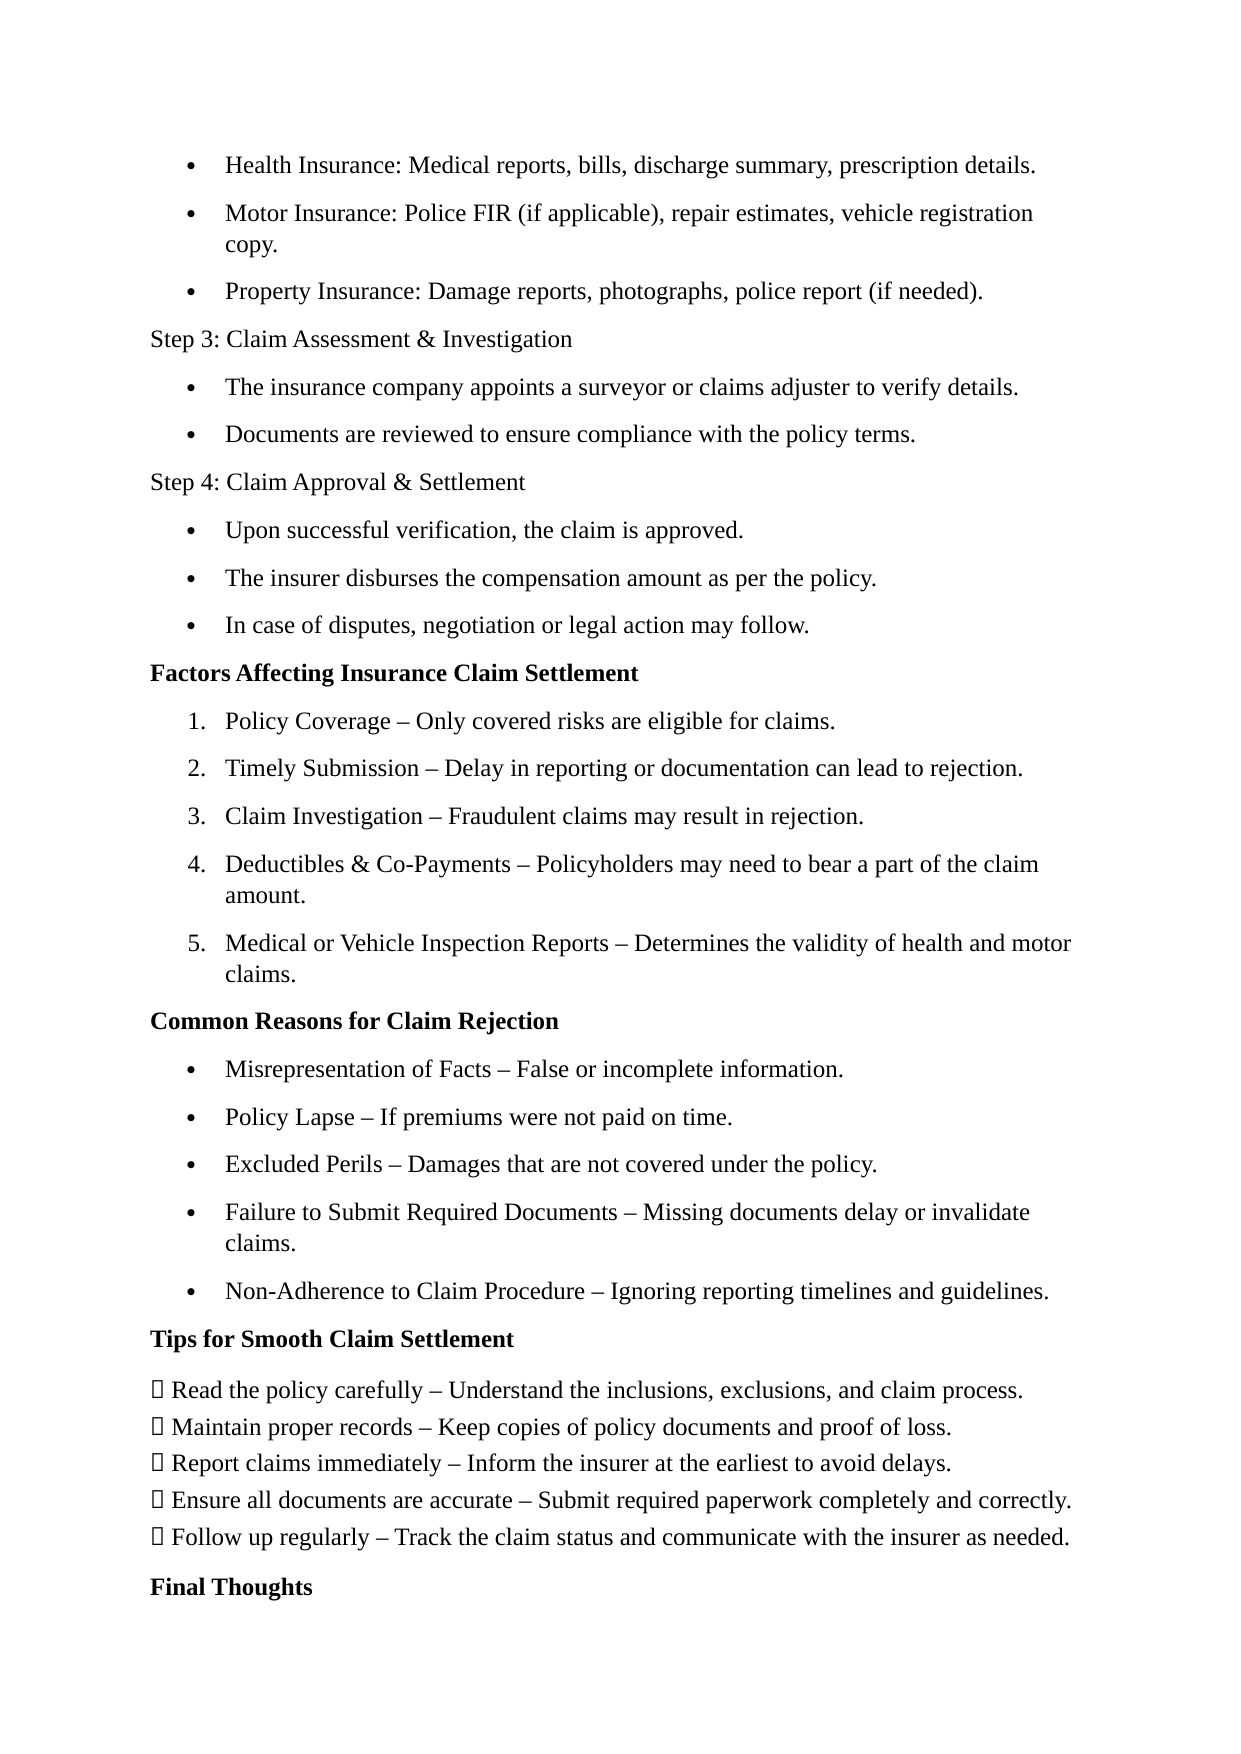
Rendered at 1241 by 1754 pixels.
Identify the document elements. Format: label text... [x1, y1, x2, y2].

list Claim Investigation – Fraudulent claims may result in rejection. [187, 801, 1090, 830]
list Motor Insurance: Police FIR (if applicable), repair estimates, vehicle registration copy. [187, 198, 1090, 257]
list Property Insurance: Damage reports, photographs, police report (if needed). [187, 276, 1090, 305]
text Step 4: Claim Approval & Settlement [150, 467, 1090, 496]
list Health Insurance: Medical reports, bills, discharge summary, prescription details. [187, 150, 1090, 179]
list Policy Coverage – Only covered risks are eligible for claims. [187, 706, 1090, 734]
list Timely Submission – Delay in reporting or documentation can lead to rejection. [187, 753, 1090, 782]
list The insurance company appoints a surveyor or claims adjuster to verify details. [187, 372, 1090, 401]
list Non-Adherence to Claim Procedure – Ignoring reporting timelines and guidelines. [187, 1276, 1090, 1305]
text ✅ Read the policy carefully – Understand the inclusions, exclusions, and claim process. ✅ Maintain proper records – Keep copies of policy documents and proof of loss. ✅ Report claims immediately – Inform the insurer at the earliest to avoid delays. ✅ Ensure all documents are accurate – Submit required paperwork completely and correctly. ✅ Follow up regularly – Track the claim status and communicate with the insurer as needed. [150, 1371, 1090, 1553]
list Excluded Perils – Damages that are not covered under the policy. [187, 1149, 1090, 1178]
text Common Reasons for Claim Rejection [150, 1006, 1090, 1035]
text Step 3: Claim Assessment & Investigation [150, 324, 1090, 353]
list In case of disputes, negotiation or legal action may follow. [187, 610, 1090, 639]
list Misrepresentation of Facts – False or incomplete information. [187, 1054, 1090, 1083]
list Documents are reviewed to ensure compliance with the policy terms. [187, 419, 1090, 448]
list Upon successful verification, the claim is approved. [187, 515, 1090, 544]
text Final Thoughts [150, 1572, 1090, 1601]
list The insurer disburses the compensation amount as per the policy. [187, 563, 1090, 591]
text Factors Affecting Insurance Claim Settlement [150, 658, 1090, 687]
list Failure to Submit Required Documents – Missing documents delay or invalidate claims. [187, 1197, 1090, 1257]
list Medical or Vehicle Inspection Reports – Determines the validity of health and motor claims. [187, 928, 1090, 987]
list Deductibles & Co-Payments – Policyholders may need to bear a part of the claim amount. [187, 849, 1090, 909]
list Policy Lapse – If premiums were not paid on time. [187, 1102, 1090, 1131]
text Tips for Smooth Claim Settlement [150, 1324, 1090, 1352]
